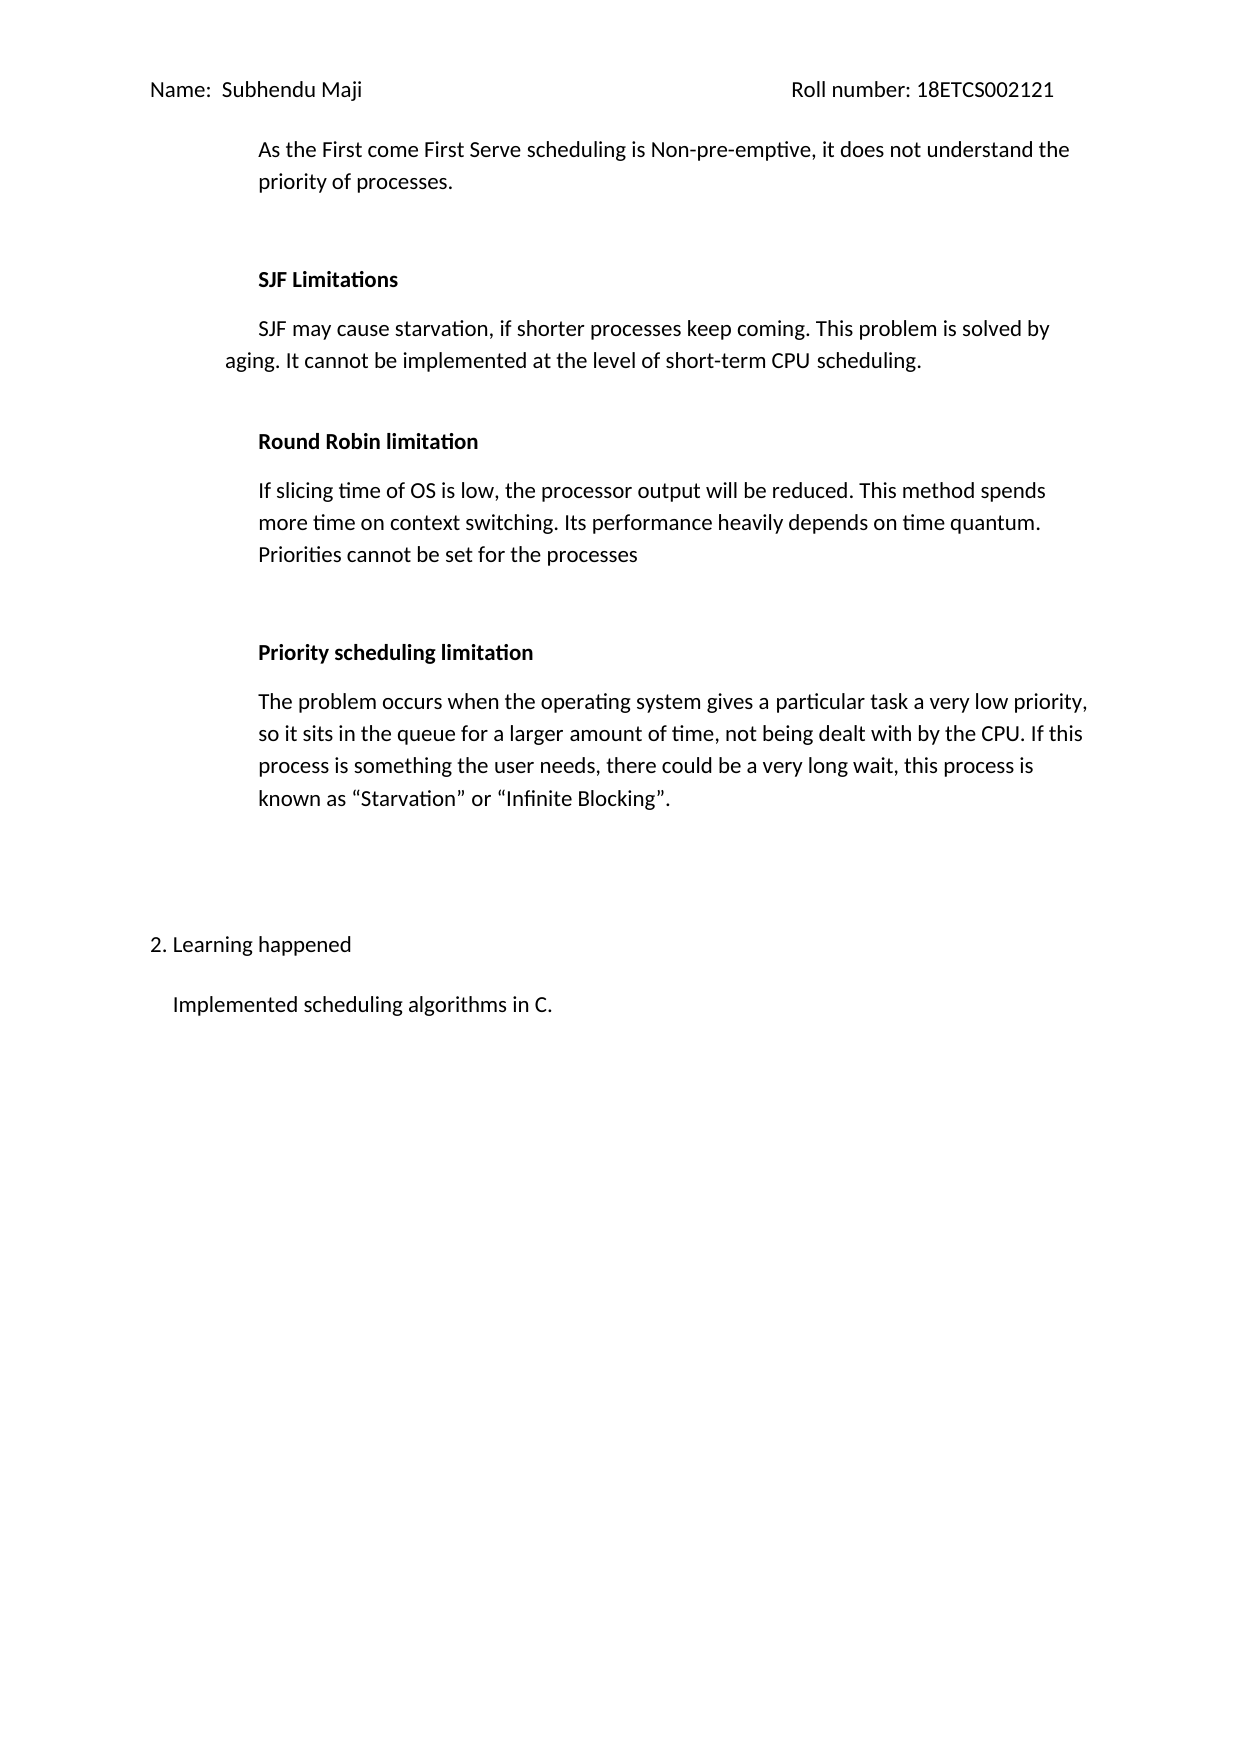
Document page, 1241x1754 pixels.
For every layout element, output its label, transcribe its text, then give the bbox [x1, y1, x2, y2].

text If slicing time of OS is low, the processor output will be reduced. This method spends more time on context switching. Its performance heavily depends on time quantum. Priorities cannot be set for the processes [258, 476, 1091, 568]
list Round Robin limitation [258, 427, 1091, 455]
list Priority scheduling limitation [258, 638, 1091, 666]
text SJF Limitations [183, 265, 1091, 293]
text The problem occurs when the operating system gives a particular task a very low priority, so it sits in the queue for a larger amount of time, not being dealt with by the CPU. If this process is something the user needs, there could be a very long wait, this process is known as “Starvation” or “Infinite Blocking”. [258, 687, 1091, 812]
text Implemented scheduling algorithms in C. [173, 990, 1091, 1018]
text As the First come First Serve scheduling is Non-pre-emptive, it does not understand the priority of processes. [258, 135, 1091, 196]
text SJF may cause starvation, if shorter processes keep coming. This problem is solved by aging. It cannot be implemented at the level of short-term CPU scheduling. [225, 314, 1091, 374]
list Learning happened [150, 930, 1091, 958]
